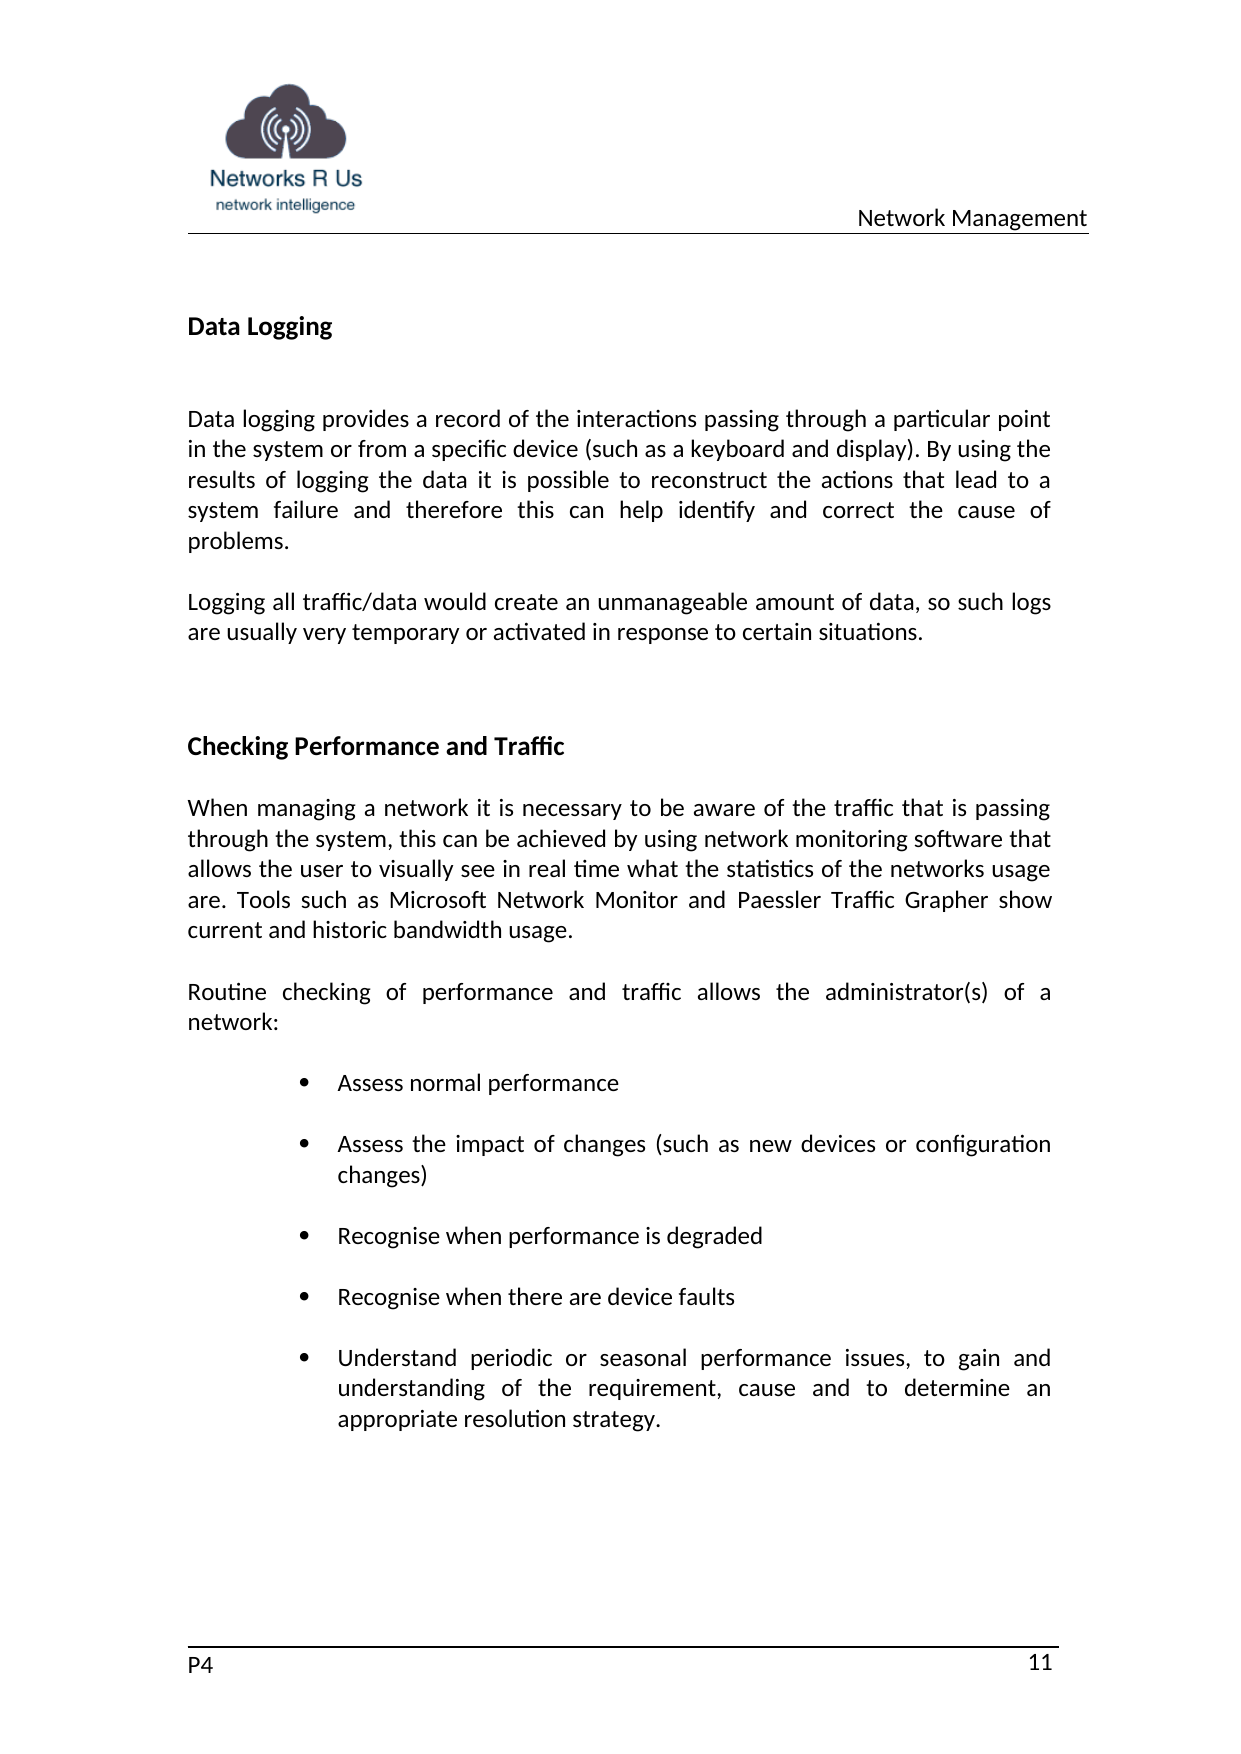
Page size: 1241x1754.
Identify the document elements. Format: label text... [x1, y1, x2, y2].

text Routine checking of performance and traffic allows the administrator(s) of a network: [187, 976, 1053, 1037]
list Understand periodic or seasonal performance issues, to gain and understanding of the requirement, cause and to determine an appropriate resolution strategy. [300, 1342, 1053, 1433]
subtitle Checking Performance and Traffic [187, 729, 1053, 762]
list Recognise when there are device faults [300, 1281, 1053, 1311]
list Assess the impact of changes (such as new devices or configuration changes) [300, 1128, 1053, 1189]
text Logging all traffic/data would create an unmanageable amount of data, so such logs are usually very temporary or activated in response to certain situations. [187, 586, 1053, 647]
list Recognise when performance is degraded [300, 1220, 1053, 1250]
text Data logging provides a record of the interactions passing through a particular point in the system or from a specific device (such as a keyboard and display). By using the results of logging the data it is possible to reconstruct the actions that lead to a system failure and therefore this can help identify and correct the cause of problems. [187, 403, 1053, 556]
subtitle Data Logging [187, 309, 1053, 342]
list Assess normal performance [300, 1067, 1053, 1098]
text When managing a network it is necessary to be aware of the traffic that is passing through the system, this can be achieved by using network monitoring software that allows the user to visually see in real time what the statistics of the networks usage are. Tools such as Microsoft Network Monitor and Paessler Traffic Grapher show current and historic bandwidth usage. [187, 792, 1053, 945]
picture [187, 73, 394, 227]
